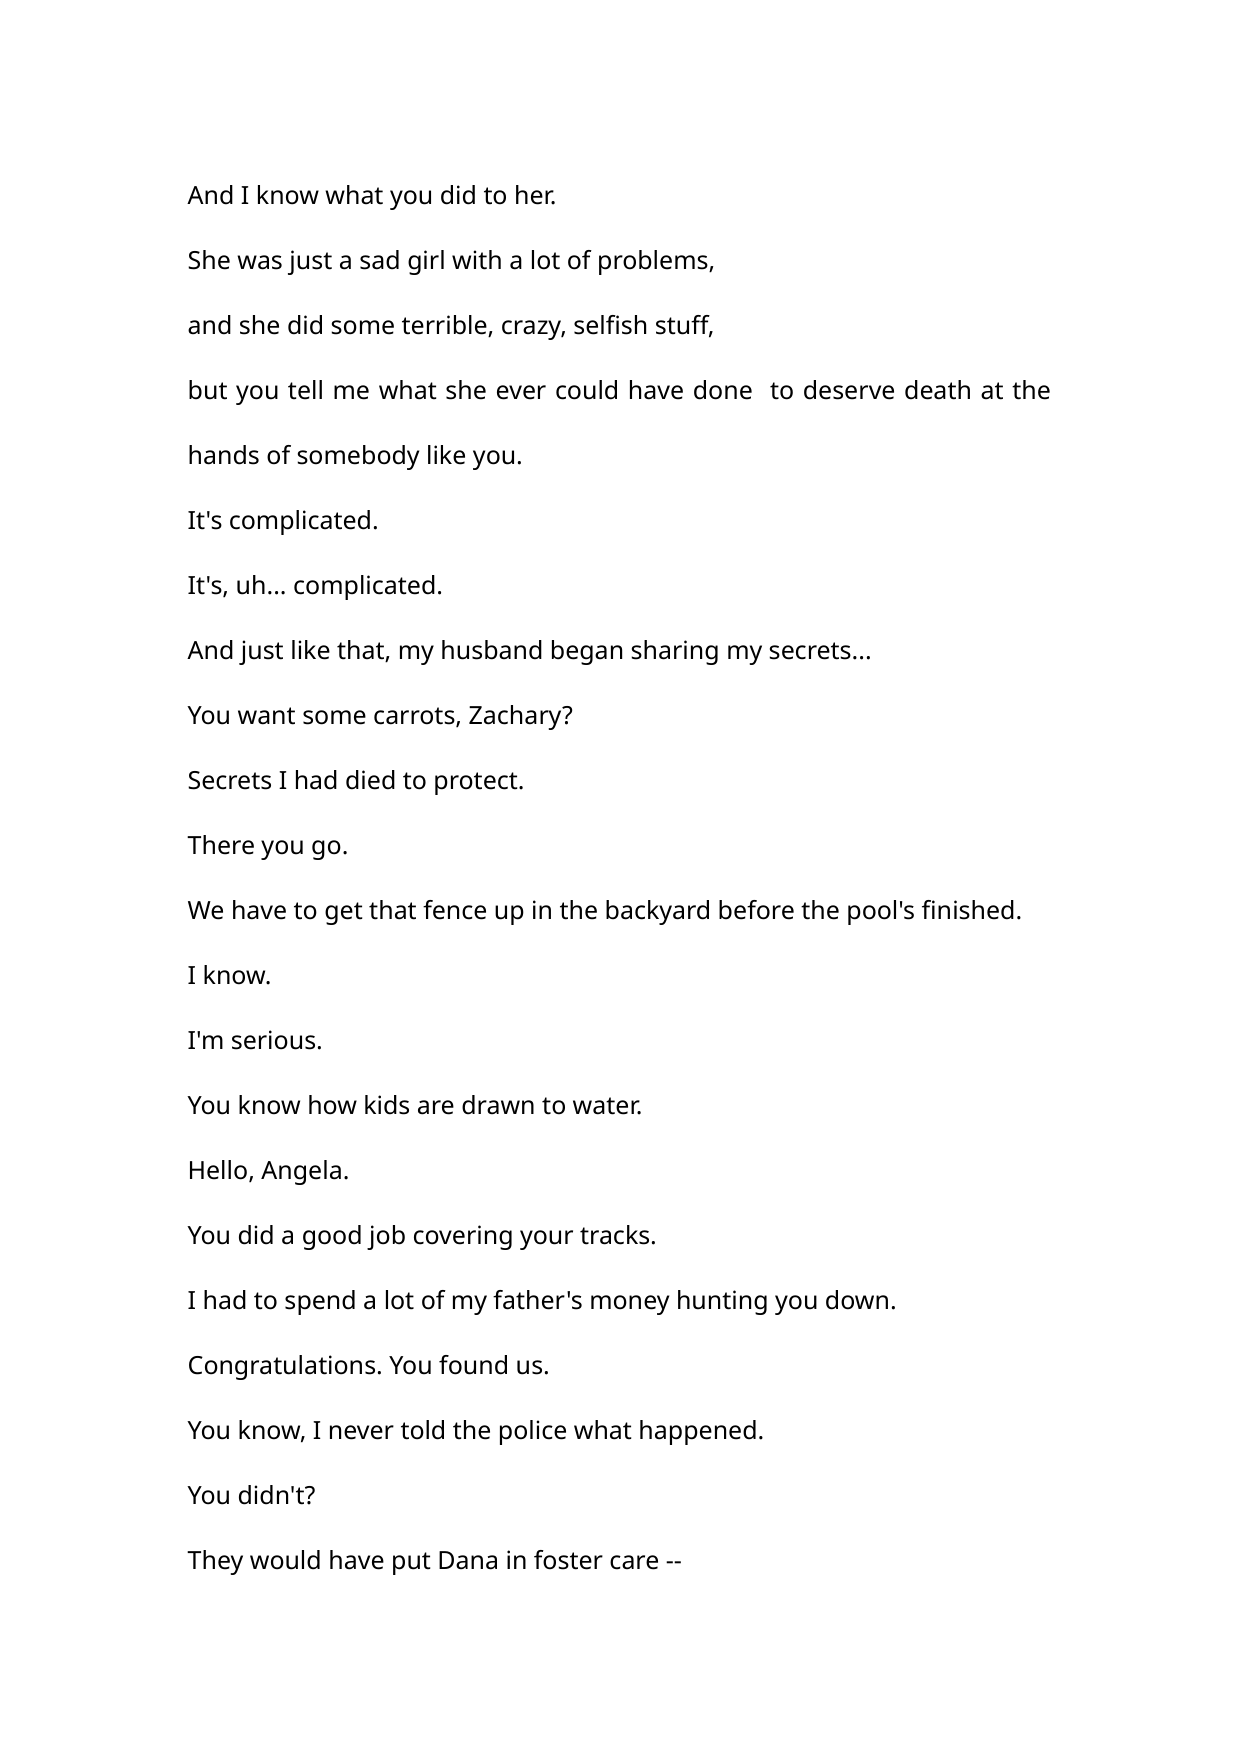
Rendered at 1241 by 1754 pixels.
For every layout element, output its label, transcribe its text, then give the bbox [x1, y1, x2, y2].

text You didn't? [187, 1462, 1053, 1527]
text You want some carrots, Zachary? [187, 682, 1053, 747]
text She was just a sad girl with a lot of problems, [187, 227, 1053, 292]
text It's complicated. [187, 487, 1053, 552]
text I'm serious. [187, 1007, 1053, 1072]
text but you tell me what she ever could have done to deserve death at the hands of somebody like you. [187, 357, 1053, 487]
text It's, uh... complicated. [187, 552, 1053, 617]
text Secrets I had died to protect. [187, 747, 1053, 812]
text I had to spend a lot of my father's money hunting you down. [187, 1267, 1053, 1332]
text And just like that, my husband began sharing my secrets... [187, 617, 1053, 682]
text You did a good job covering your tracks. [187, 1202, 1053, 1267]
text You know how kids are drawn to water. [187, 1072, 1053, 1137]
text Hello, Angela. [187, 1137, 1053, 1202]
text They would have put Dana in foster care -- [187, 1527, 1053, 1592]
text And I know what you did to her. [187, 162, 1053, 227]
text I know. [187, 942, 1053, 1007]
text There you go. [187, 812, 1053, 877]
text and she did some terrible, crazy, selfish stuff, [187, 292, 1053, 357]
text You know, I never told the police what happened. [187, 1397, 1053, 1462]
text We have to get that fence up in the backyard before the pool's finished. [187, 877, 1053, 942]
text Congratulations. You found us. [187, 1332, 1053, 1397]
